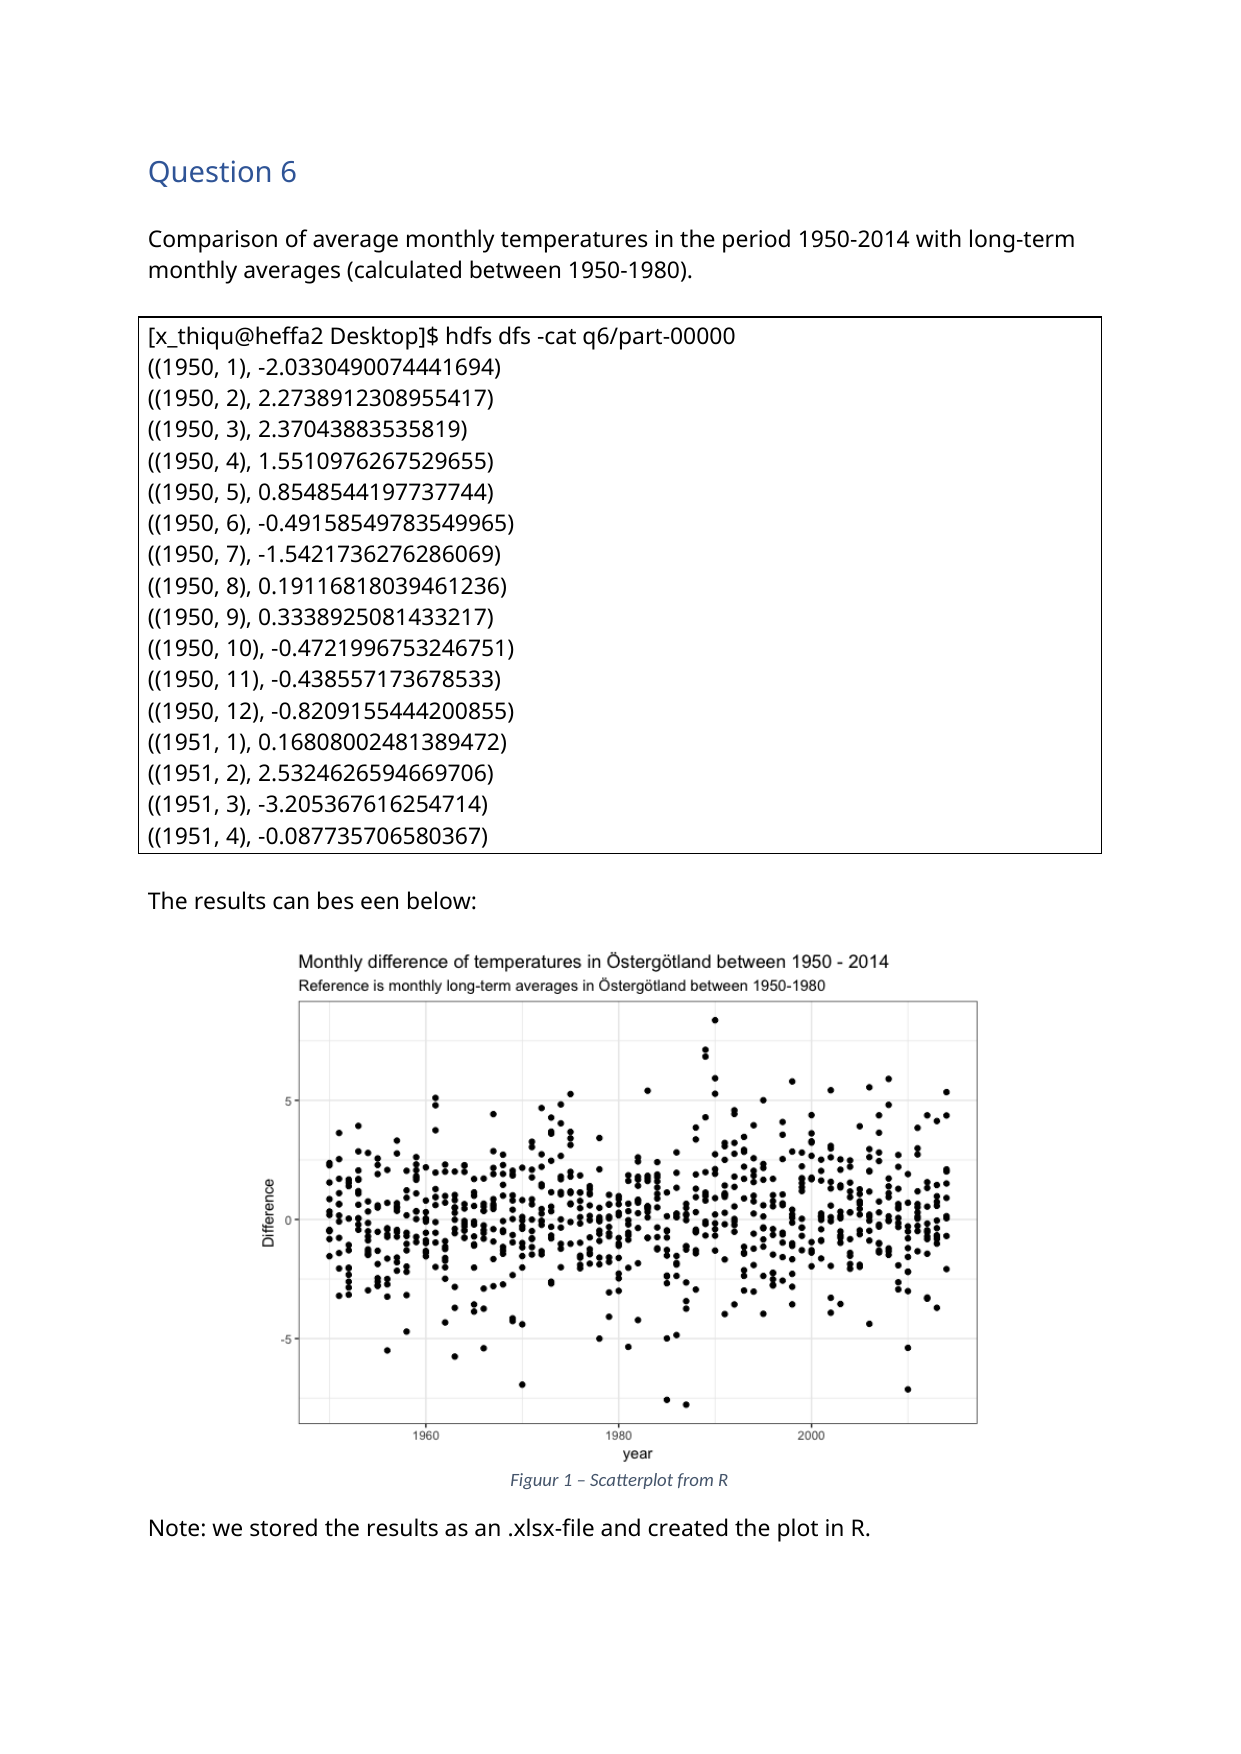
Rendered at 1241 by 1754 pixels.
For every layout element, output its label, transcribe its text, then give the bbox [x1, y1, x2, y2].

text ((1950, 12), -0.8209155444200855) [148, 694, 1093, 726]
text ((1950, 8), 0.19116818039461236) [148, 569, 1093, 601]
text The results can bes een below: [148, 885, 1093, 916]
text ((1950, 2), 2.2738912308955417) [148, 382, 1093, 413]
text ((1951, 3), -3.205367616254714) [148, 788, 1093, 816]
text Note: we stored the results as an .xlsx-file and created the plot in R. [148, 1512, 1093, 1543]
text ((1950, 6), -0.49158549783549965) [148, 507, 1093, 538]
text ((1950, 1), -2.0330490074441694) [148, 351, 1093, 382]
text ((1950, 5), 0.8548544197737744) [148, 476, 1093, 507]
text ((1950, 3), 2.37043883535819) [148, 413, 1093, 444]
text ((1950, 10), -0.4721996753246751) [148, 632, 1093, 663]
subtitle Question 6 [148, 152, 1093, 191]
text ((1951, 4), -0.087735706580367) [139, 816, 1101, 853]
text ((1951, 2), 2.5324626594669706) [148, 757, 1093, 788]
picture [255, 947, 985, 1469]
text [x_thiqu@heffa2 Desktop]$ hdfs dfs -cat q6/part-00000 [139, 318, 1101, 351]
text ((1950, 7), -1.5421736276286069) [148, 538, 1093, 569]
text ((1950, 9), 0.3338925081433217) [148, 601, 1093, 632]
text ((1951, 1), 0.16808002481389472) [148, 726, 1093, 757]
text ((1950, 4), 1.5510976267529655) [148, 444, 1093, 476]
text ((1950, 11), -0.438557173678533) [148, 663, 1093, 694]
text Comparison of average monthly temperatures in the period 1950-2014 with long-term monthly averages (calculated between 1950-1980). [148, 223, 1093, 285]
